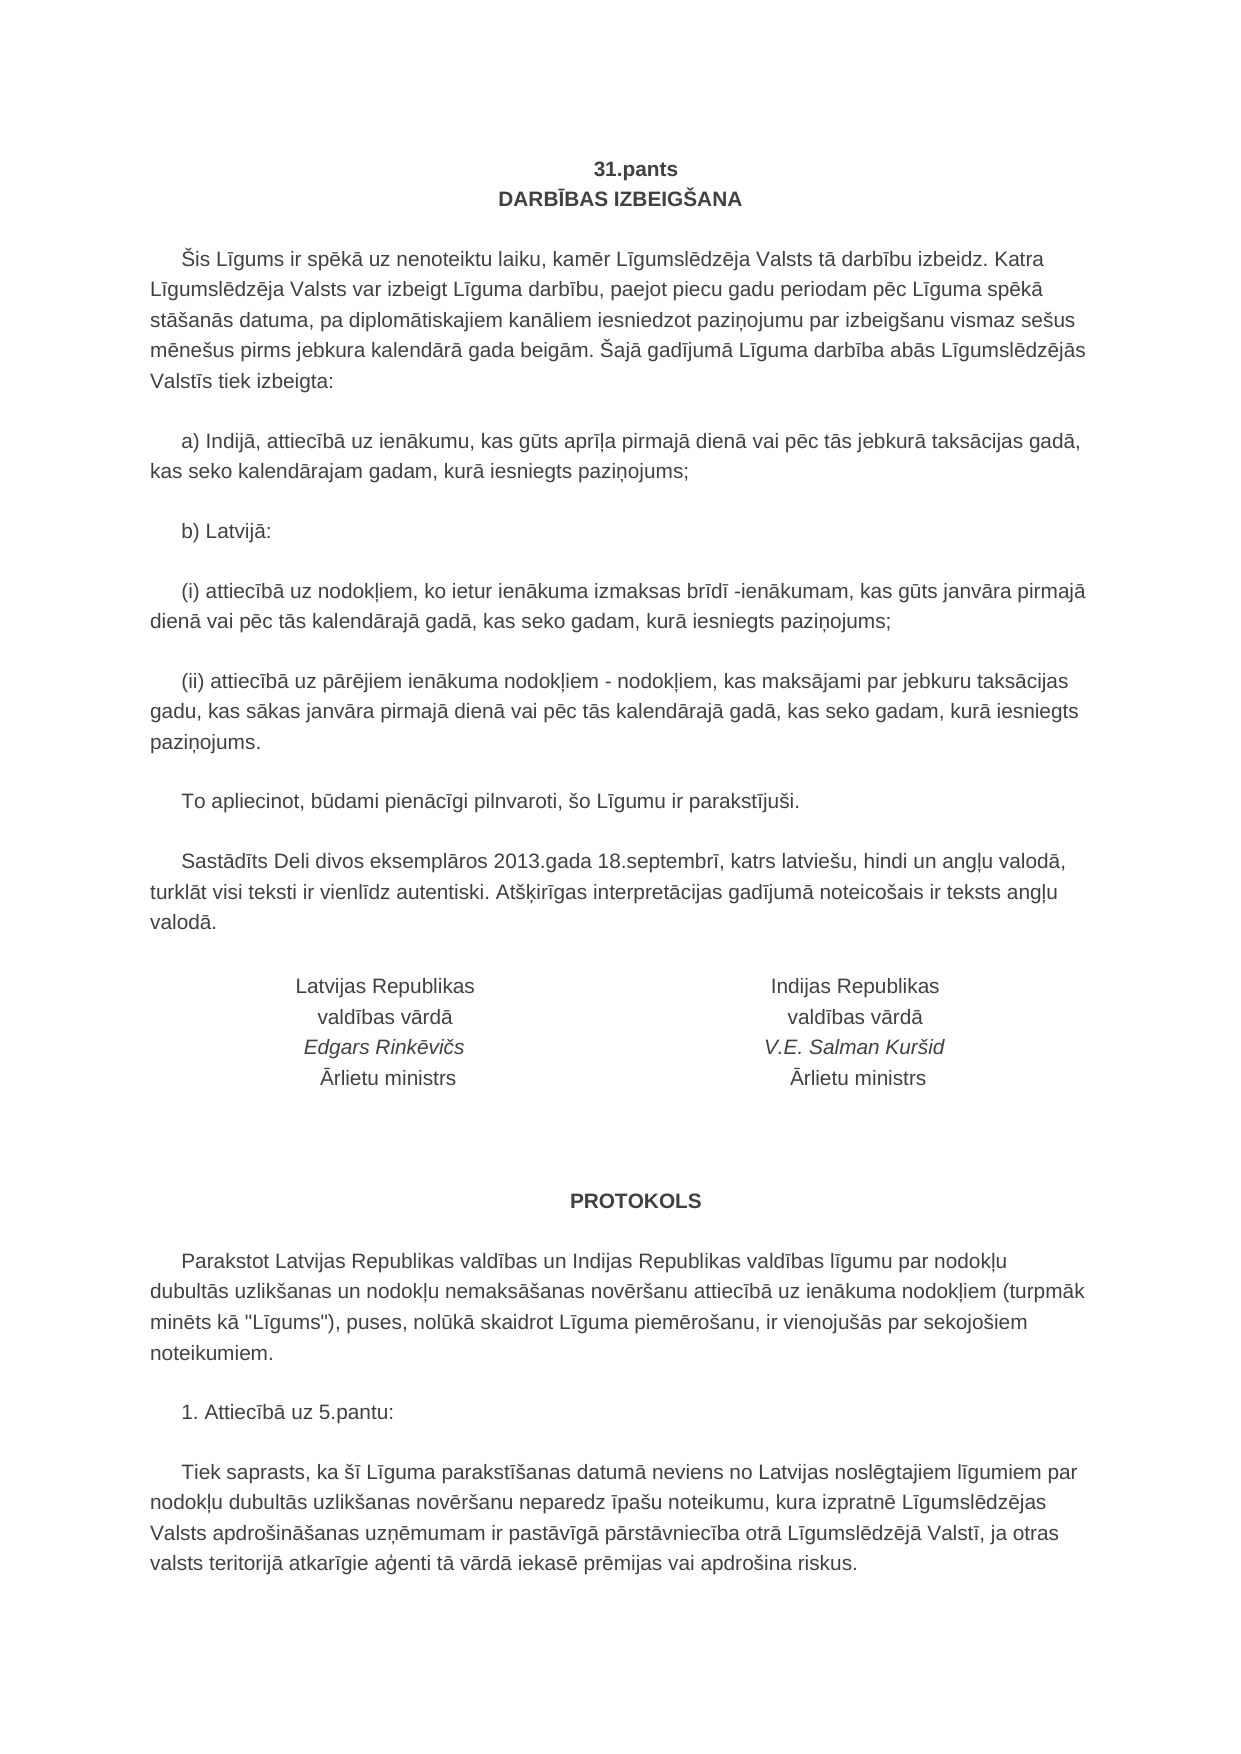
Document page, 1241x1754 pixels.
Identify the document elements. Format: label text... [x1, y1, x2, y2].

text a) Indijā, attiecībā uz ienākumu, kas gūts aprīļa pirmajā dienā vai pēc tās jebkurā taksācijas gadā, kas seko kalendārajam gadam, kurā iesniegts paziņojums; [150, 422, 1090, 483]
table_header Latvijas Republikas valdības vārdā Edgars Rinkēvičs Ārlietu ministrs [150, 963, 620, 1094]
text PROTOKOLS [150, 1182, 1090, 1213]
text 1. Attiecībā uz 5.pantu: [150, 1393, 1090, 1424]
text (i) attiecībā uz nodokļiem, ko ietur ienākuma izmaksas brīdī -ienākumam, kas gūts janvāra pirmajā dienā vai pēc tās kalendārajā gadā, kas seko gadam, kurā iesniegts paziņojums; [150, 572, 1090, 633]
table_header Indijas Republikas valdības vārdā V.E. Salman Kuršid Ārlietu ministrs [620, 963, 1090, 1094]
text (ii) attiecībā uz pārējiem ienākuma nodokļiem - nodokļiem, kas maksājami par jebkuru taksācijas gadu, kas sākas janvāra pirmajā dienā vai pēc tās kalendārajā gadā, kas seko gadam, kurā iesniegts paziņojums. [150, 662, 1090, 754]
text 31.pants DARBĪBAS IZBEIGŠANA [150, 150, 1090, 211]
text Šis Līgums ir spēkā uz nenoteiktu laiku, kamēr Līgumslēdzēja Valsts tā darbību izbeidz. Katra Līgumslēdzēja Valsts var izbeigt Līguma darbību, paejot piecu gadu periodam pēc Līguma spēkā stāšanās datuma, pa diplomātiskajiem kanāliem iesniedzot paziņojumu par izbeigšanu vismaz sešus mēnešus pirms jebkura kalendārā gada beigām. Šajā gadījumā Līguma darbība abās Līgumslēdzējās Valstīs tiek izbeigta: [150, 240, 1090, 393]
text b) Latvijā: [150, 512, 1090, 543]
text Tiek saprasts, ka šī Līguma parakstīšanas datumā neviens no Latvijas noslēgtajiem līgumiem par nodokļu dubultās uzlikšanas novēršanu neparedz īpašu noteikumu, kura izpratnē Līgumslēdzējas Valsts apdrošināšanas uzņēmumam ir pastāvīgā pārstāvniecība otrā Līgumslēdzējā Valstī, ja otras valsts teritorijā atkarīgie aģenti tā vārdā iekasē prēmijas vai apdrošina riskus. [150, 1453, 1090, 1575]
text To apliecinot, būdami pienācīgi pilnvaroti, šo Līgumu ir parakstījuši. [150, 783, 1090, 813]
text Parakstot Latvijas Republikas valdības un Indijas Republikas valdības līgumu par nodokļu dubultās uzlikšanas un nodokļu nemaksāšanas novēršanu attiecībā uz ienākuma nodokļiem (turpmāk minēts kā "Līgums"), puses, nolūkā skaidrot Līguma piemērošanu, ir vienojušās par sekojošiem noteikumiem. [150, 1242, 1090, 1364]
text Sastādīts Deli divos eksemplāros 2013.gada 18.septembrī, katrs latviešu, hindi un angļu valodā, turklāt visi teksti ir vienlīdz autentiski. Atšķirīgas interpretācijas gadījumā noteicošais ir teksts angļu valodā. [150, 842, 1090, 934]
